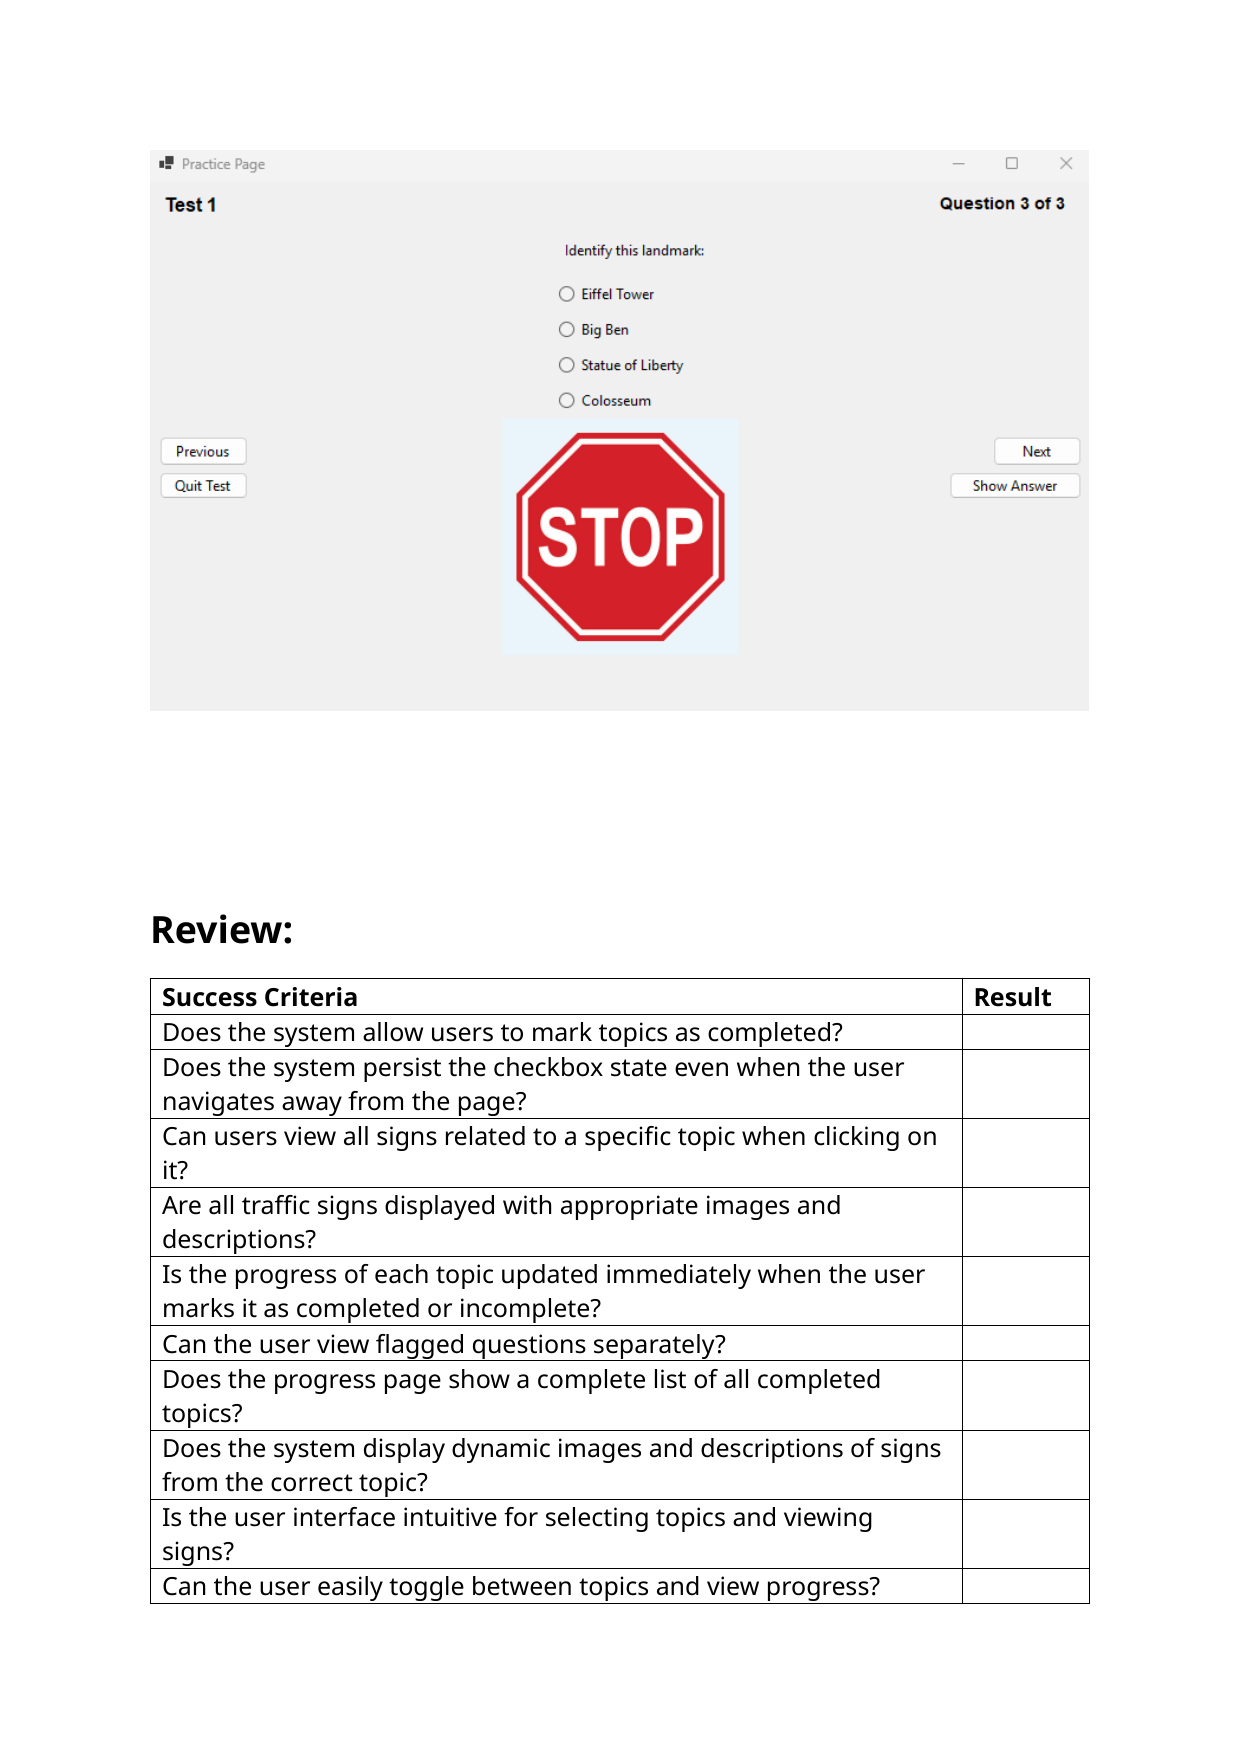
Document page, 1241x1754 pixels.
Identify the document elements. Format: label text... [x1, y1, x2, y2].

table_cell [963, 1431, 1089, 1499]
table_cell [963, 1326, 1089, 1360]
text Review: [150, 903, 1090, 954]
table_cell Does the system persist the checkbox state even when the user navigates away from the page? [151, 1050, 962, 1118]
table_cell Is the progress of each topic updated immediately when the user marks it as completed or incomplete? [151, 1257, 962, 1325]
table_cell Can users view all signs related to a specific topic when clicking on it? [151, 1119, 962, 1187]
table_cell Is the user interface intuitive for selecting topics and viewing signs? [151, 1500, 962, 1568]
table_cell Can the user easily toggle between topics and view progress? [151, 1569, 962, 1603]
table_cell Are all traffic signs displayed with appropriate images and descriptions? [151, 1188, 962, 1256]
table_header Success Criteria [151, 979, 962, 1013]
table_cell Does the system display dynamic images and descriptions of signs from the correct topic? [151, 1431, 962, 1499]
table_cell [963, 1119, 1089, 1187]
table_cell [963, 1500, 1089, 1568]
table_cell [963, 1015, 1089, 1048]
table_cell [963, 1569, 1089, 1603]
table_header Result [963, 979, 1089, 1013]
table_cell [963, 1257, 1089, 1325]
picture [150, 150, 1089, 711]
table_cell Does the progress page show a complete list of all completed topics? [151, 1361, 962, 1429]
table_cell Can the user view flagged questions separately? [151, 1326, 962, 1360]
table_cell [963, 1361, 1089, 1429]
table_cell [963, 1188, 1089, 1256]
table_cell Does the system allow users to mark topics as completed? [151, 1015, 962, 1048]
table_cell [963, 1050, 1089, 1118]
